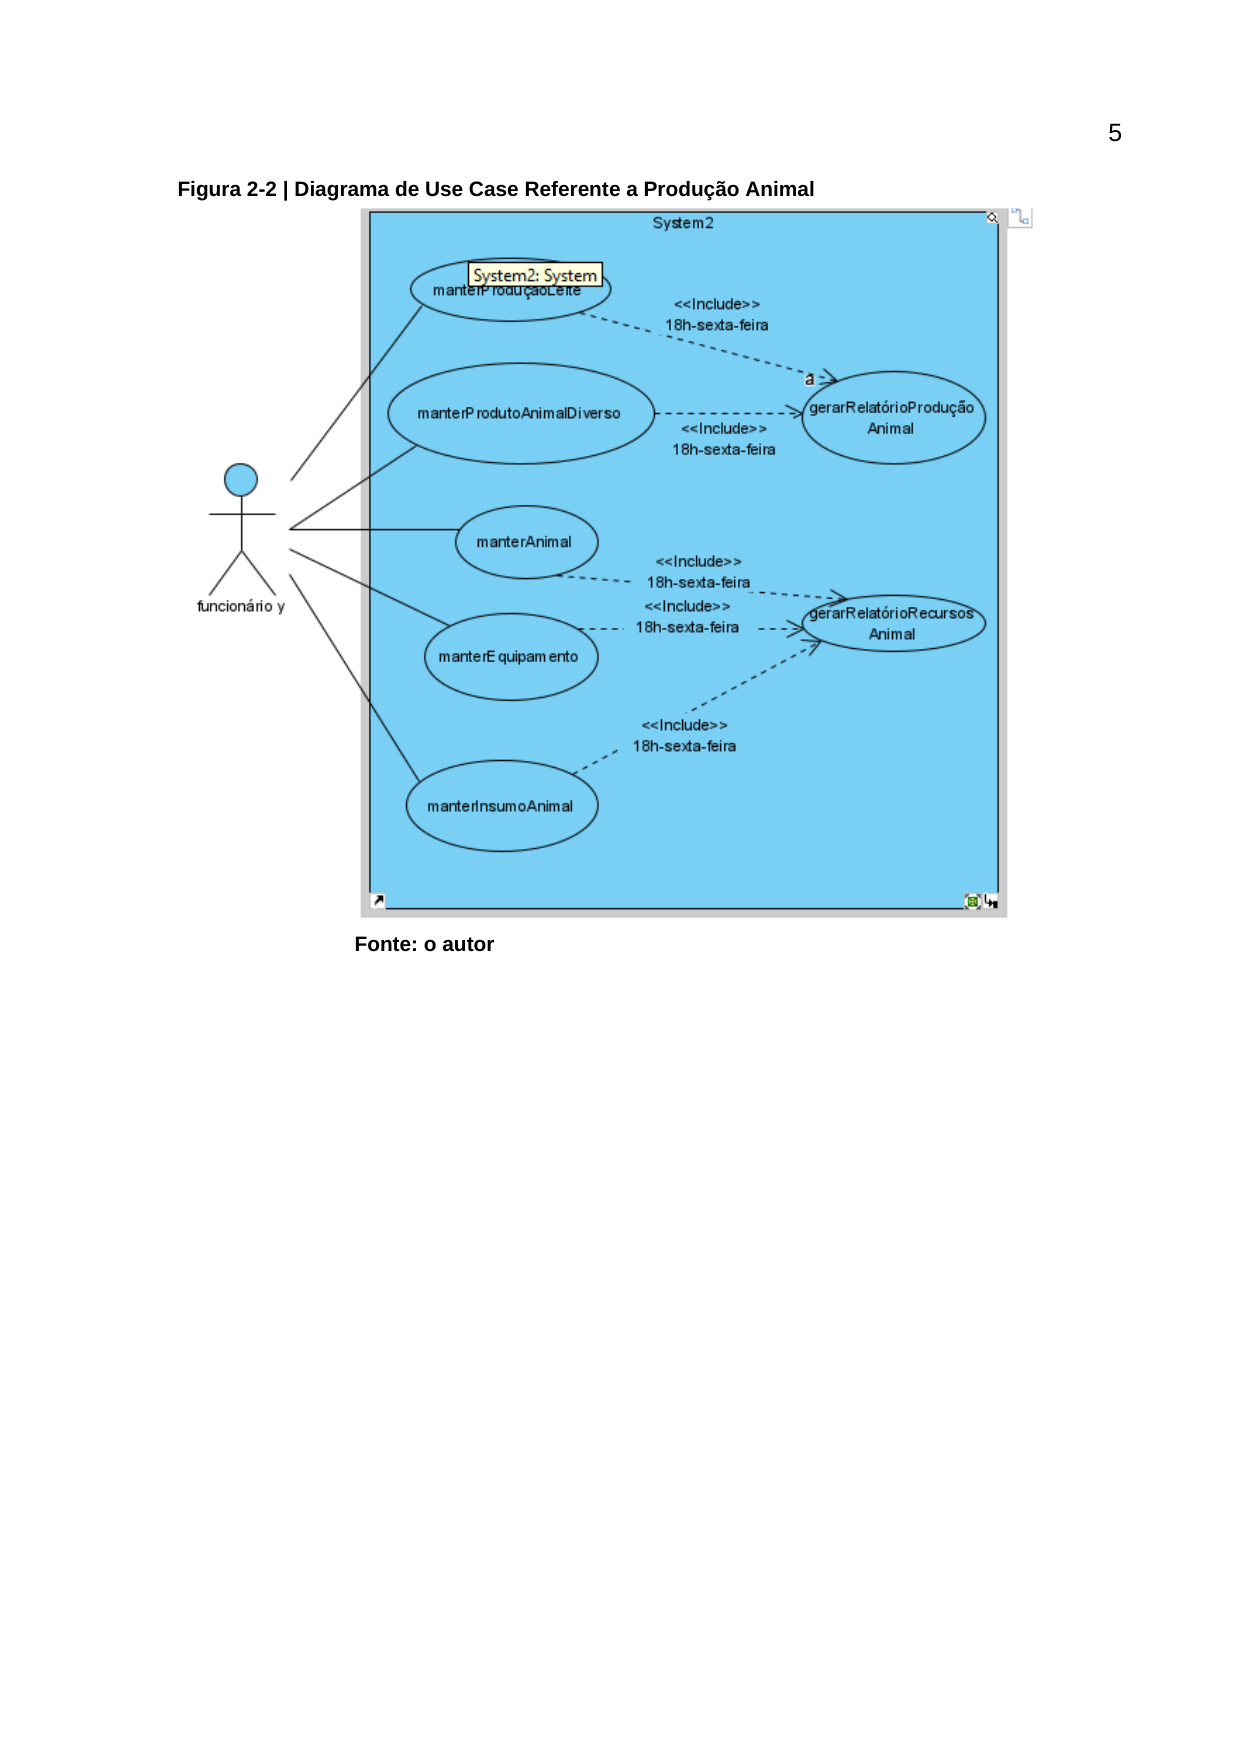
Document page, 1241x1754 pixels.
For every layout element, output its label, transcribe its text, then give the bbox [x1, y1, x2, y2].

picture [175, 206, 1119, 928]
